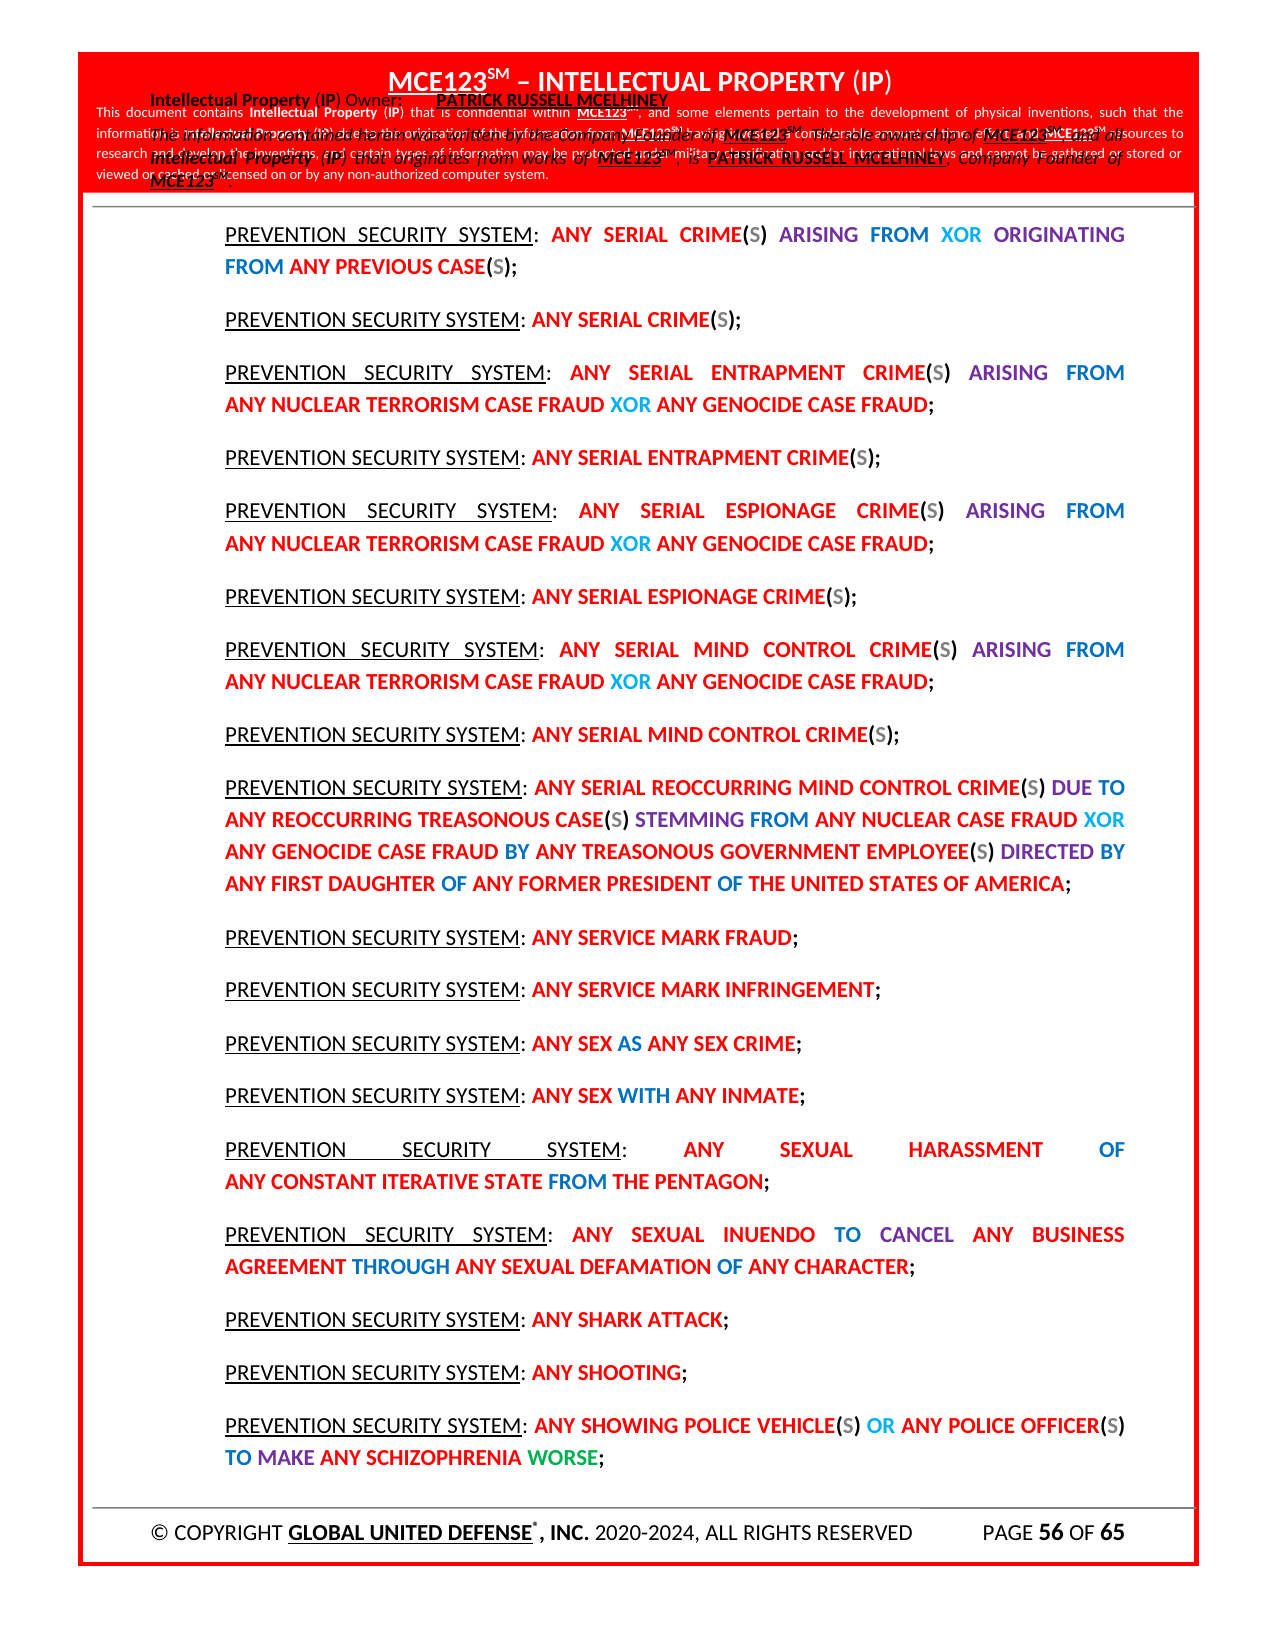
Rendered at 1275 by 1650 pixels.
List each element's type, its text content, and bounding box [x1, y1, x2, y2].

text PREVENTION SECURITY SYSTEM: ANY SERIAL ENTRAPMENT CRIME(S); [225, 443, 1125, 472]
text PREVENTION SECURITY SYSTEM: ANY SERIAL CRIME(S) ARISING FROM XOR ORIGINATING FROM ANY PREVIOUS CASE(S); [225, 220, 1125, 280]
text PREVENTION SECURITY SYSTEM: ANY SERIAL MIND CONTROL CRIME(S); [225, 720, 1125, 748]
text PREVENTION SECURITY SYSTEM: ANY SERIAL ESPIONAGE CRIME(S); [225, 582, 1125, 610]
text PREVENTION SECURITY SYSTEM: ANY SERVICE MARK FRAUD; [225, 923, 1125, 951]
text PREVENTION SECURITY SYSTEM: ANY SEXUAL HARASSMENT OF ANY CONSTANT ITERATIVE STATE FROM THE PENTAGON; [225, 1135, 1125, 1195]
text PREVENTION SECURITY SYSTEM: ANY SERIAL REOCCURRING MIND CONTROL CRIME(S) DUE TO ANY REOCCURRING TREASONOUS CASE(S) STEMMING FROM ANY NUCLEAR CASE FRAUD XOR ANY GENOCIDE CASE FRAUD BY ANY TREASONOUS GOVERNMENT EMPLOYEE(S) DIRECTED BY ANY FIRST DAUGHTER OF ANY FORMER PRESIDENT OF THE UNITED STATES OF AMERICA; [225, 773, 1125, 898]
text PREVENTION SECURITY SYSTEM: ANY SERIAL ESPIONAGE CRIME(S) ARISING FROM ANY NUCLEAR TERRORISM CASE FRAUD XOR ANY GENOCIDE CASE FRAUD; [225, 497, 1125, 557]
text PREVENTION SECURITY SYSTEM: ANY SHOWING POLICE VEHICLE(S) OR ANY POLICE OFFICER(S) TO MAKE ANY SCHIZOPHRENIA WORSE; [225, 1411, 1125, 1471]
text PREVENTION SECURITY SYSTEM: ANY SERIAL ENTRAPMENT CRIME(S) ARISING FROM ANY NUCLEAR TERRORISM CASE FRAUD XOR ANY GENOCIDE CASE FRAUD; [225, 358, 1125, 418]
text PREVENTION SECURITY SYSTEM: ANY SERVICE MARK INFRINGEMENT; [225, 976, 1125, 1004]
text PREVENTION SECURITY SYSTEM: ANY SEXUAL INUENDO TO CANCEL ANY BUSINESS AGREEMENT THROUGH ANY SEXUAL DEFAMATION OF ANY CHARACTER; [225, 1220, 1125, 1280]
text PREVENTION SECURITY SYSTEM: ANY SHOOTING; [225, 1358, 1125, 1386]
text PREVENTION SECURITY SYSTEM: ANY SERIAL MIND CONTROL CRIME(S) ARISING FROM ANY NUCLEAR TERRORISM CASE FRAUD XOR ANY GENOCIDE CASE FRAUD; [225, 635, 1125, 695]
text PREVENTION SECURITY SYSTEM: ANY SEX WITH ANY INMATE; [225, 1082, 1125, 1110]
text PREVENTION SECURITY SYSTEM: ANY SERIAL CRIME(S); [225, 305, 1125, 333]
text PREVENTION SECURITY SYSTEM: ANY SHARK ATTACK; [225, 1305, 1125, 1333]
text PREVENTION SECURITY SYSTEM: ANY SEX AS ANY SEX CRIME; [225, 1029, 1125, 1057]
